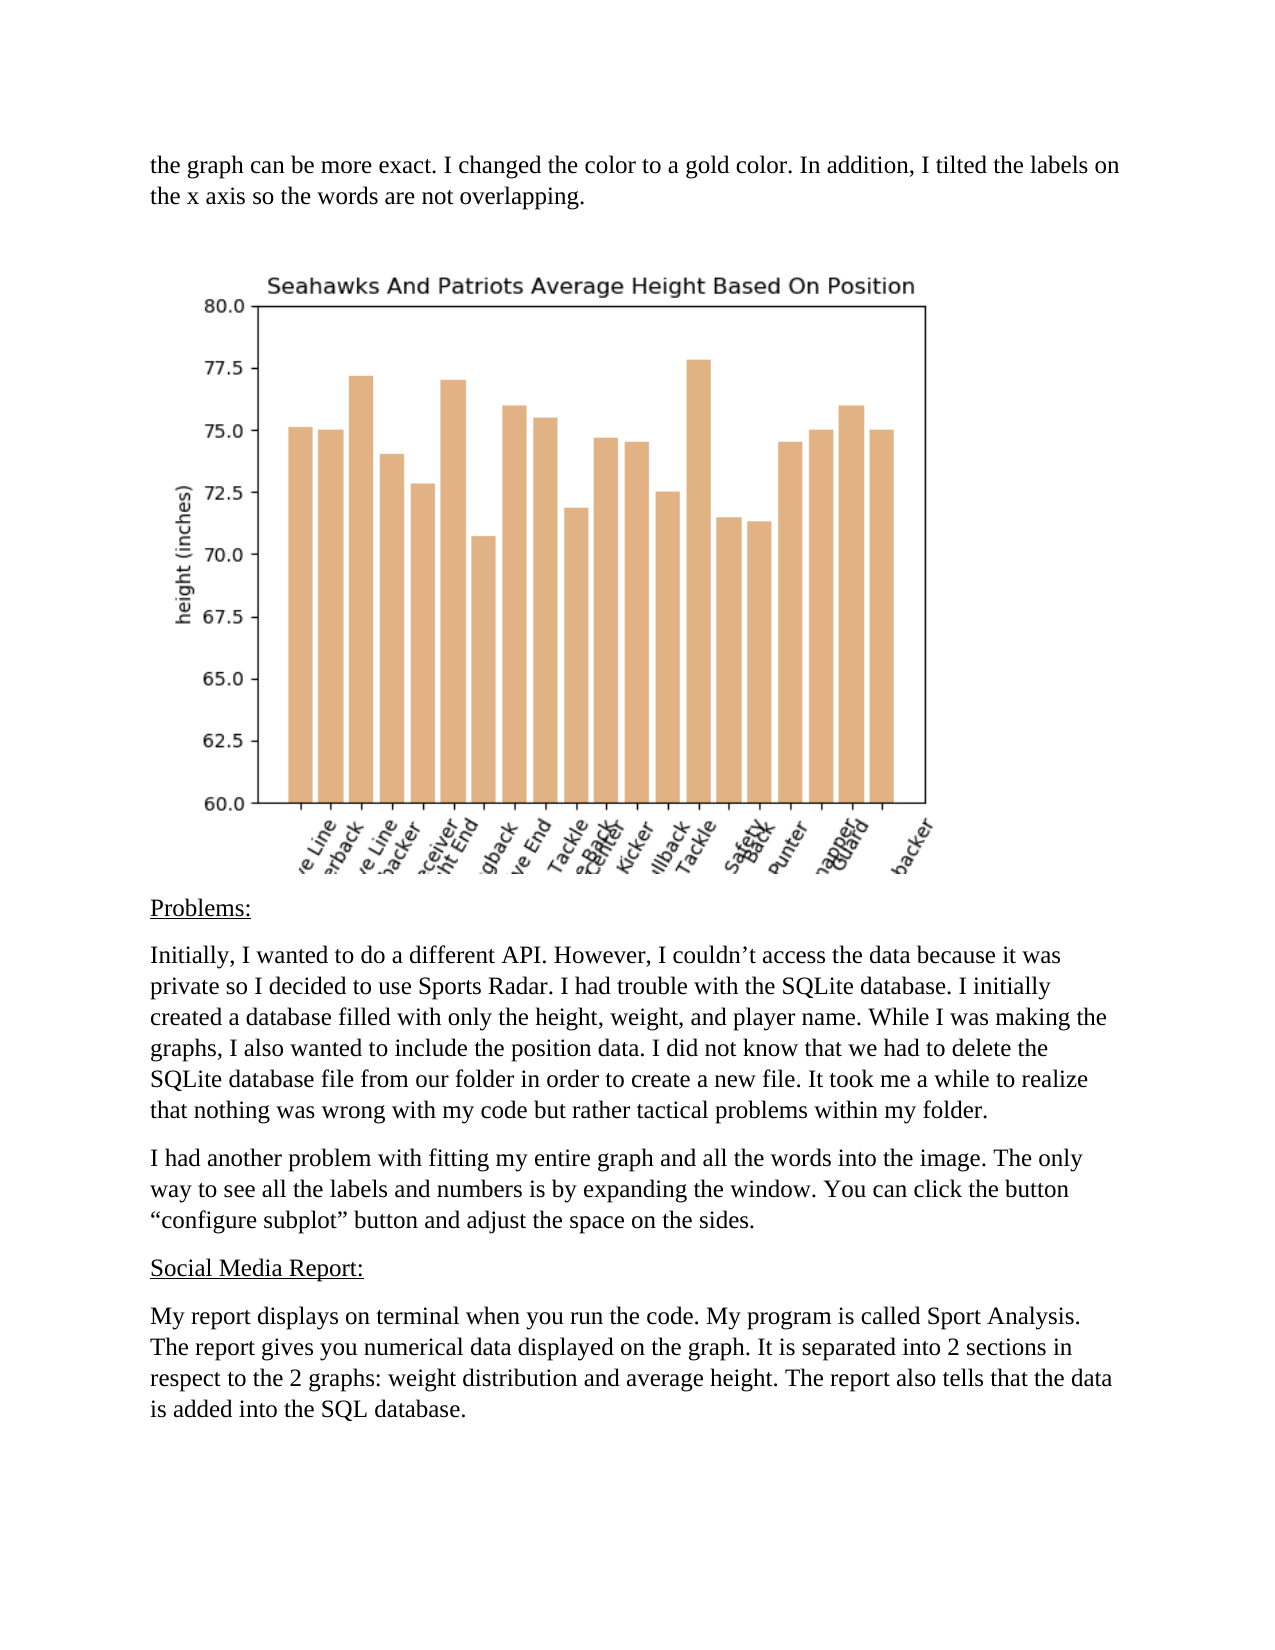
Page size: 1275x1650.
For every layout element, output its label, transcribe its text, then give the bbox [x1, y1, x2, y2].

picture [150, 228, 1011, 874]
text Problems: [150, 893, 1125, 921]
text I had another problem with fitting my entire graph and all the words into the image. The only way to see all the labels and numbers is by expanding the window. You can click the button “configure subplot” button and adjust the space on the sides. [150, 1143, 1125, 1234]
text My report displays on terminal when you run the code. My program is called Sport Analysis. The report gives you numerical data displayed on the graph. It is separated into 2 sections in respect to the 2 graphs: weight distribution and average height. The report also tells that the data is added into the SQL database. [150, 1301, 1125, 1423]
text Initially, I wanted to do a different API. However, I couldn’t access the data because it was private so I decided to use Sports Radar. I had trouble with the SQLite database. I initially created a database filled with only the height, weight, and player name. While I was making the graphs, I also wanted to include the position data. I did not know that we had to delete the SQLite database file from our folder in order to create a new file. It took me a while to realize that nothing was wrong with my code but rather tactical problems within my folder. [150, 940, 1125, 1124]
text Social Media Report: [150, 1253, 1125, 1282]
